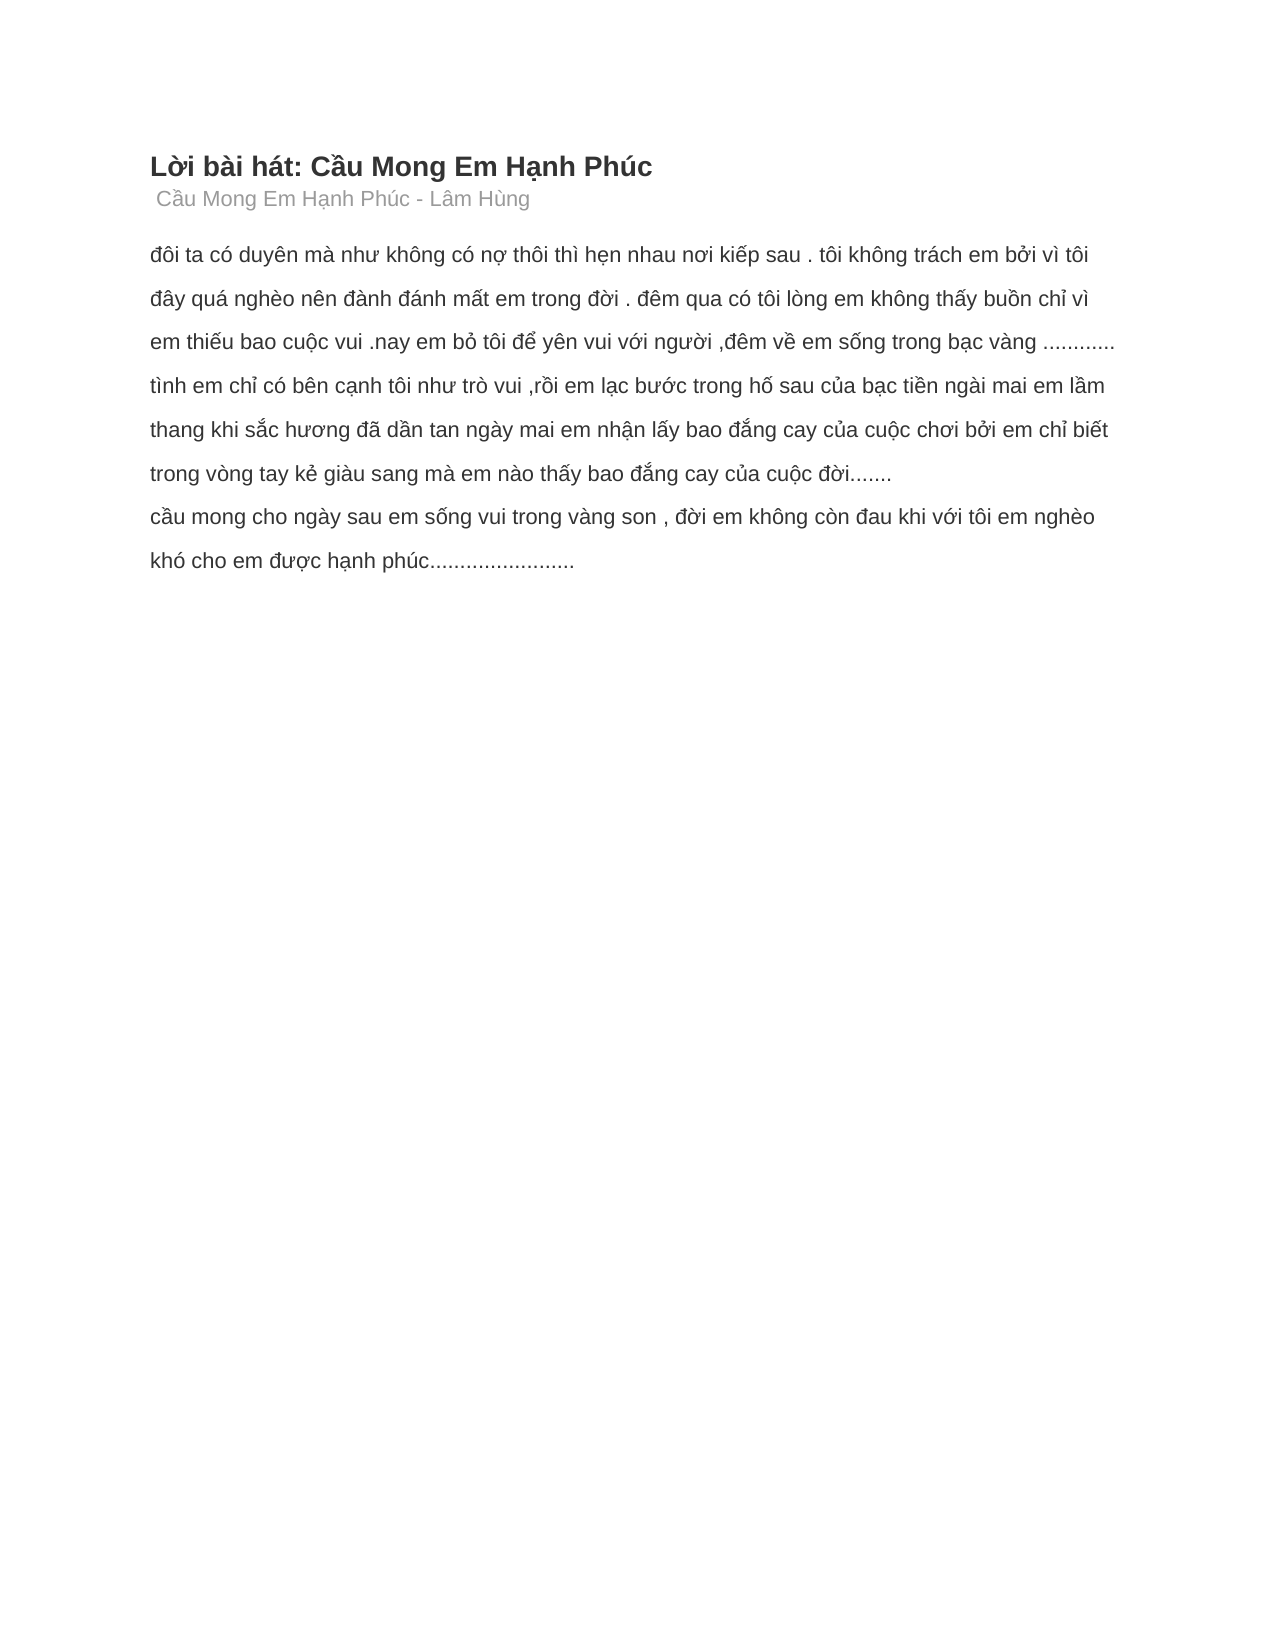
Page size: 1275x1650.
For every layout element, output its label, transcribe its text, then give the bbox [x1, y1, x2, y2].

text đôi ta có duyên mà như không có nợ thôi thì hẹn nhau nơi kiếp sau . tôi không trách em bởi vì tôi đây quá nghèo nên đành đánh mất em trong đời . đêm qua có tôi lòng em không thấy buồn chỉ vì em thiếu bao cuộc vui .nay em bỏ tôi để yên vui với người ,đêm về em sống trong bạc vàng ............ tình em chỉ có bên cạnh tôi như trò vui ,rồi em lạc bước trong hố sau của bạc tiền ngài mai em lầm thang khi sắc hương đã dần tan ngày mai em nhận lấy bao đắng cay của cuộc chơi bởi em chỉ biết trong vòng tay kẻ giàu sang mà em nào thấy bao đắng cay của cuộc đời....... cầu mong cho ngày sau em sống vui trong vàng son , đời em không còn đau khi với tôi em nghèo khó cho em được hạnh phúc........................ [150, 223, 1125, 573]
text Lời bài hát: Cầu Mong Em Hạnh Phúc [150, 150, 1125, 182]
text Cầu Mong Em Hạnh Phúc - Lâm Hùng [150, 186, 1125, 211]
